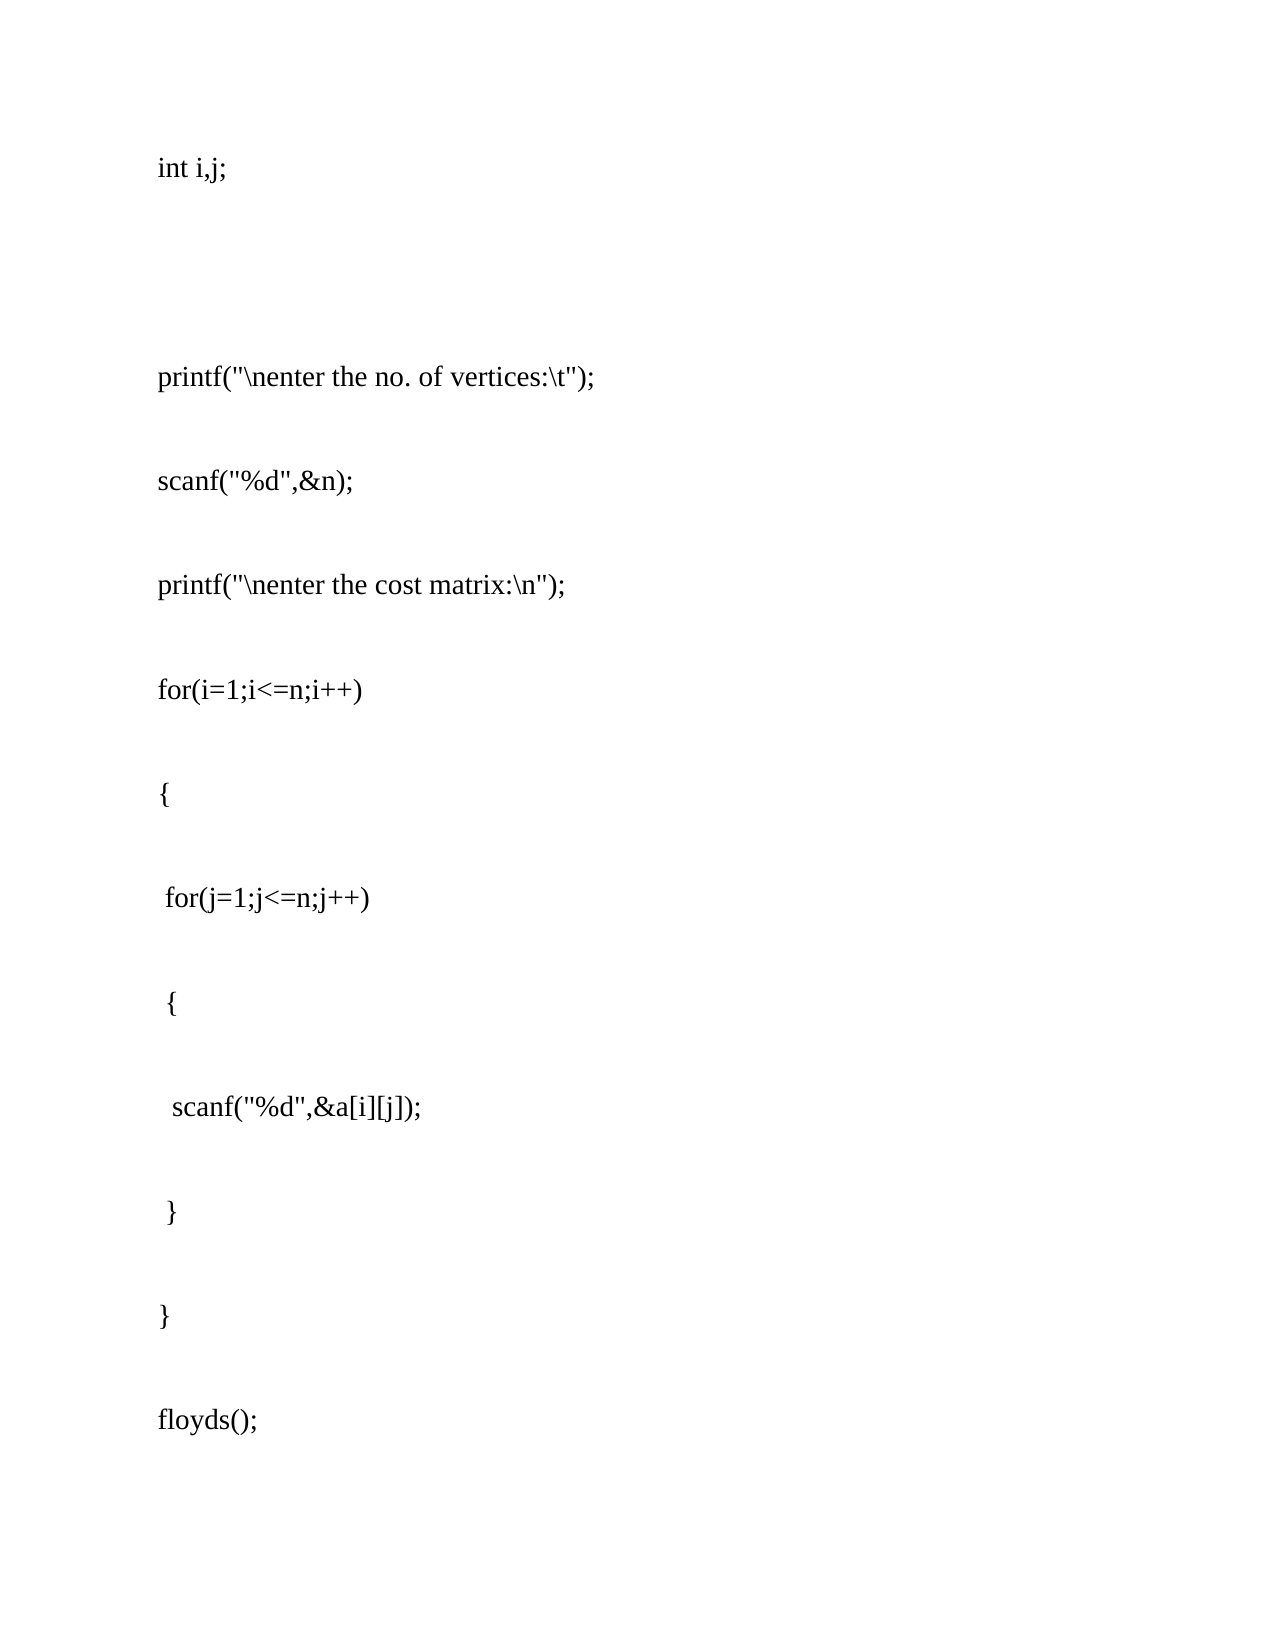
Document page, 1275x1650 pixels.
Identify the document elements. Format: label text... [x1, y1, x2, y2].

text floyds(); [150, 1402, 1125, 1436]
text for(i=1;i<=n;i++) [150, 672, 1125, 705]
text } [150, 1194, 1125, 1227]
text printf("\nenter the cost matrix:\n"); [150, 567, 1125, 601]
text for(j=1;j<=n;j++) [150, 881, 1125, 914]
text scanf("%d",&n); [150, 463, 1125, 497]
text int i,j; [150, 150, 1125, 183]
text { [150, 985, 1125, 1018]
text printf("\nenter the no. of vertices:\t"); [150, 359, 1125, 392]
text } [150, 1298, 1125, 1332]
text { [150, 776, 1125, 810]
text scanf("%d",&a[i][j]); [150, 1089, 1125, 1123]
